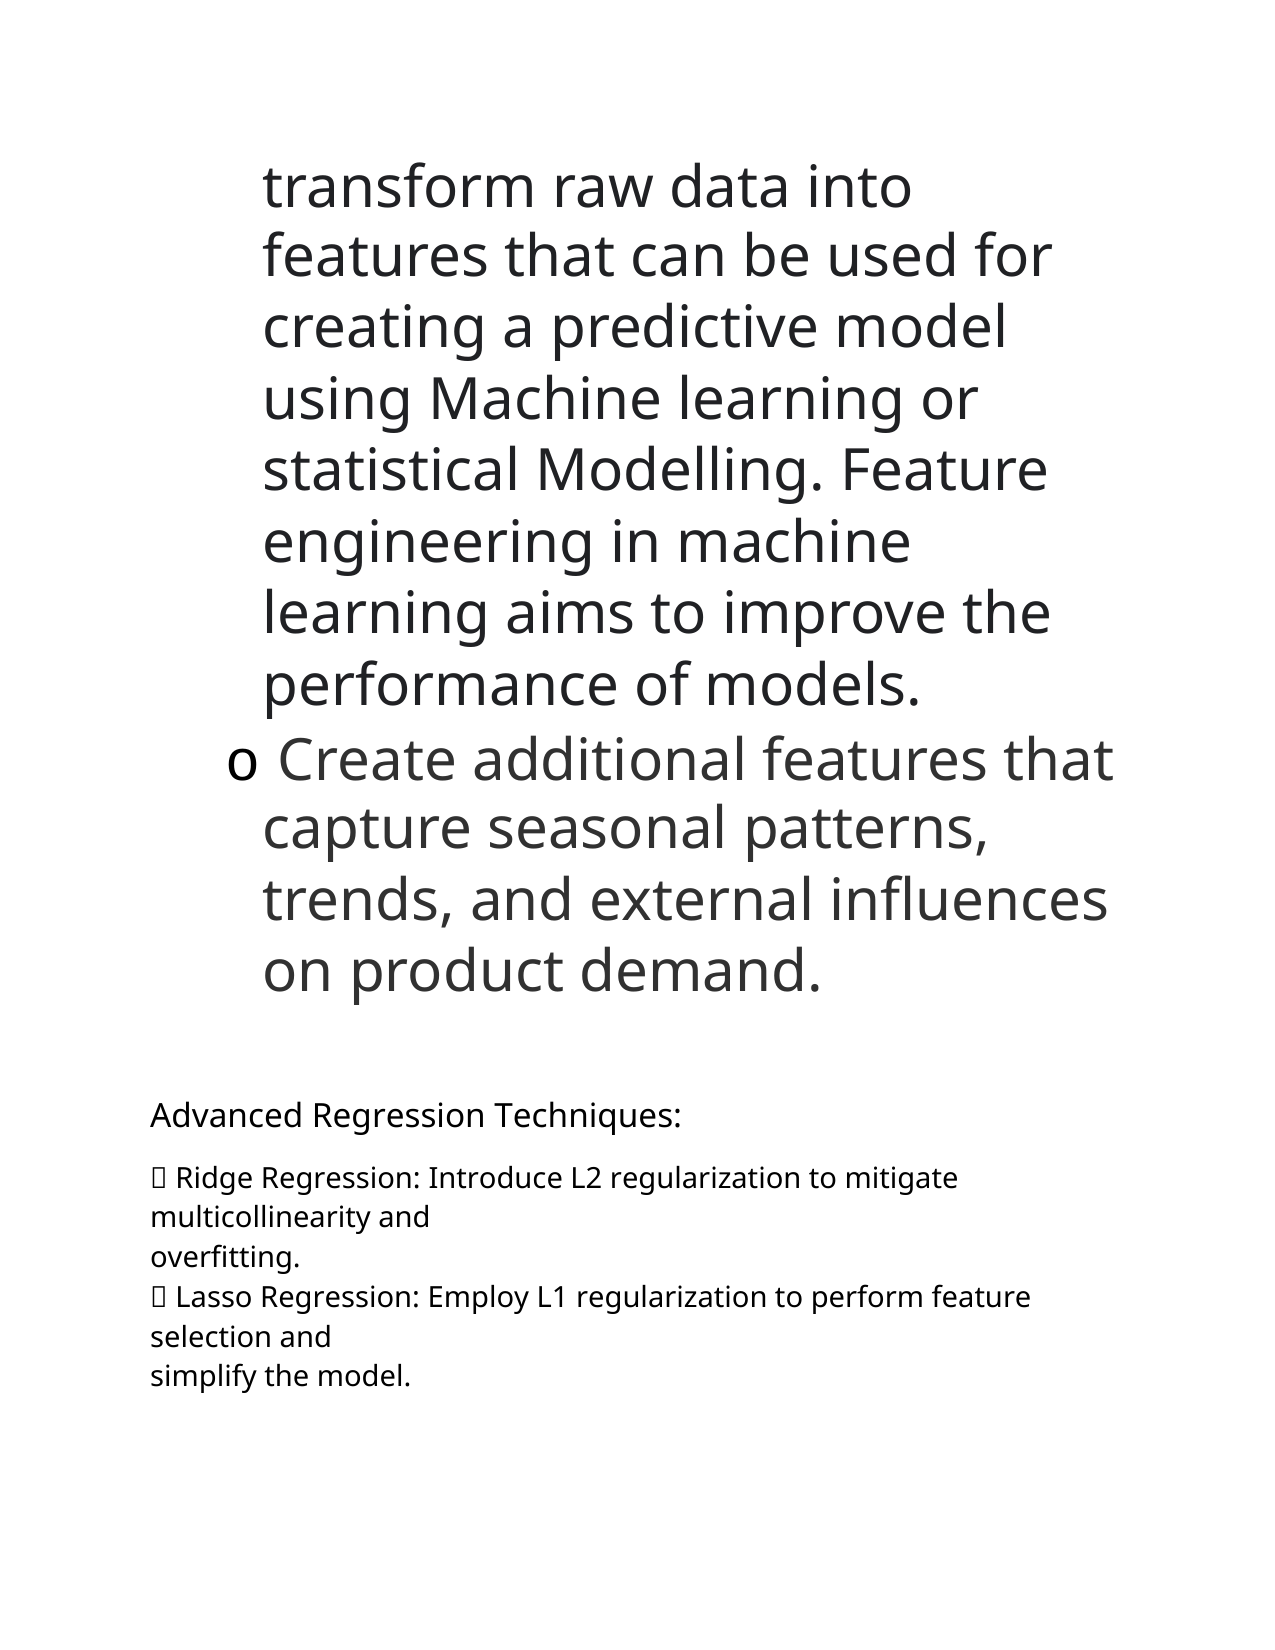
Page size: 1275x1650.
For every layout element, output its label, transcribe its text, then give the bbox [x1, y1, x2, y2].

text overfitting. [150, 1236, 1125, 1276]
text simplify the model. [150, 1356, 1125, 1395]
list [225, 150, 1125, 722]
list Create additional features that capture seasonal patterns, trends, and external influences on product demand. [225, 722, 1125, 1009]
text  Lasso Regression: Employ L1 regularization to perform feature selection and [150, 1276, 1125, 1356]
text  Ridge Regression: Introduce L2 regularization to mitigate multicollinearity and [150, 1157, 1125, 1236]
text Advanced Regression Techniques: [150, 1091, 1125, 1137]
